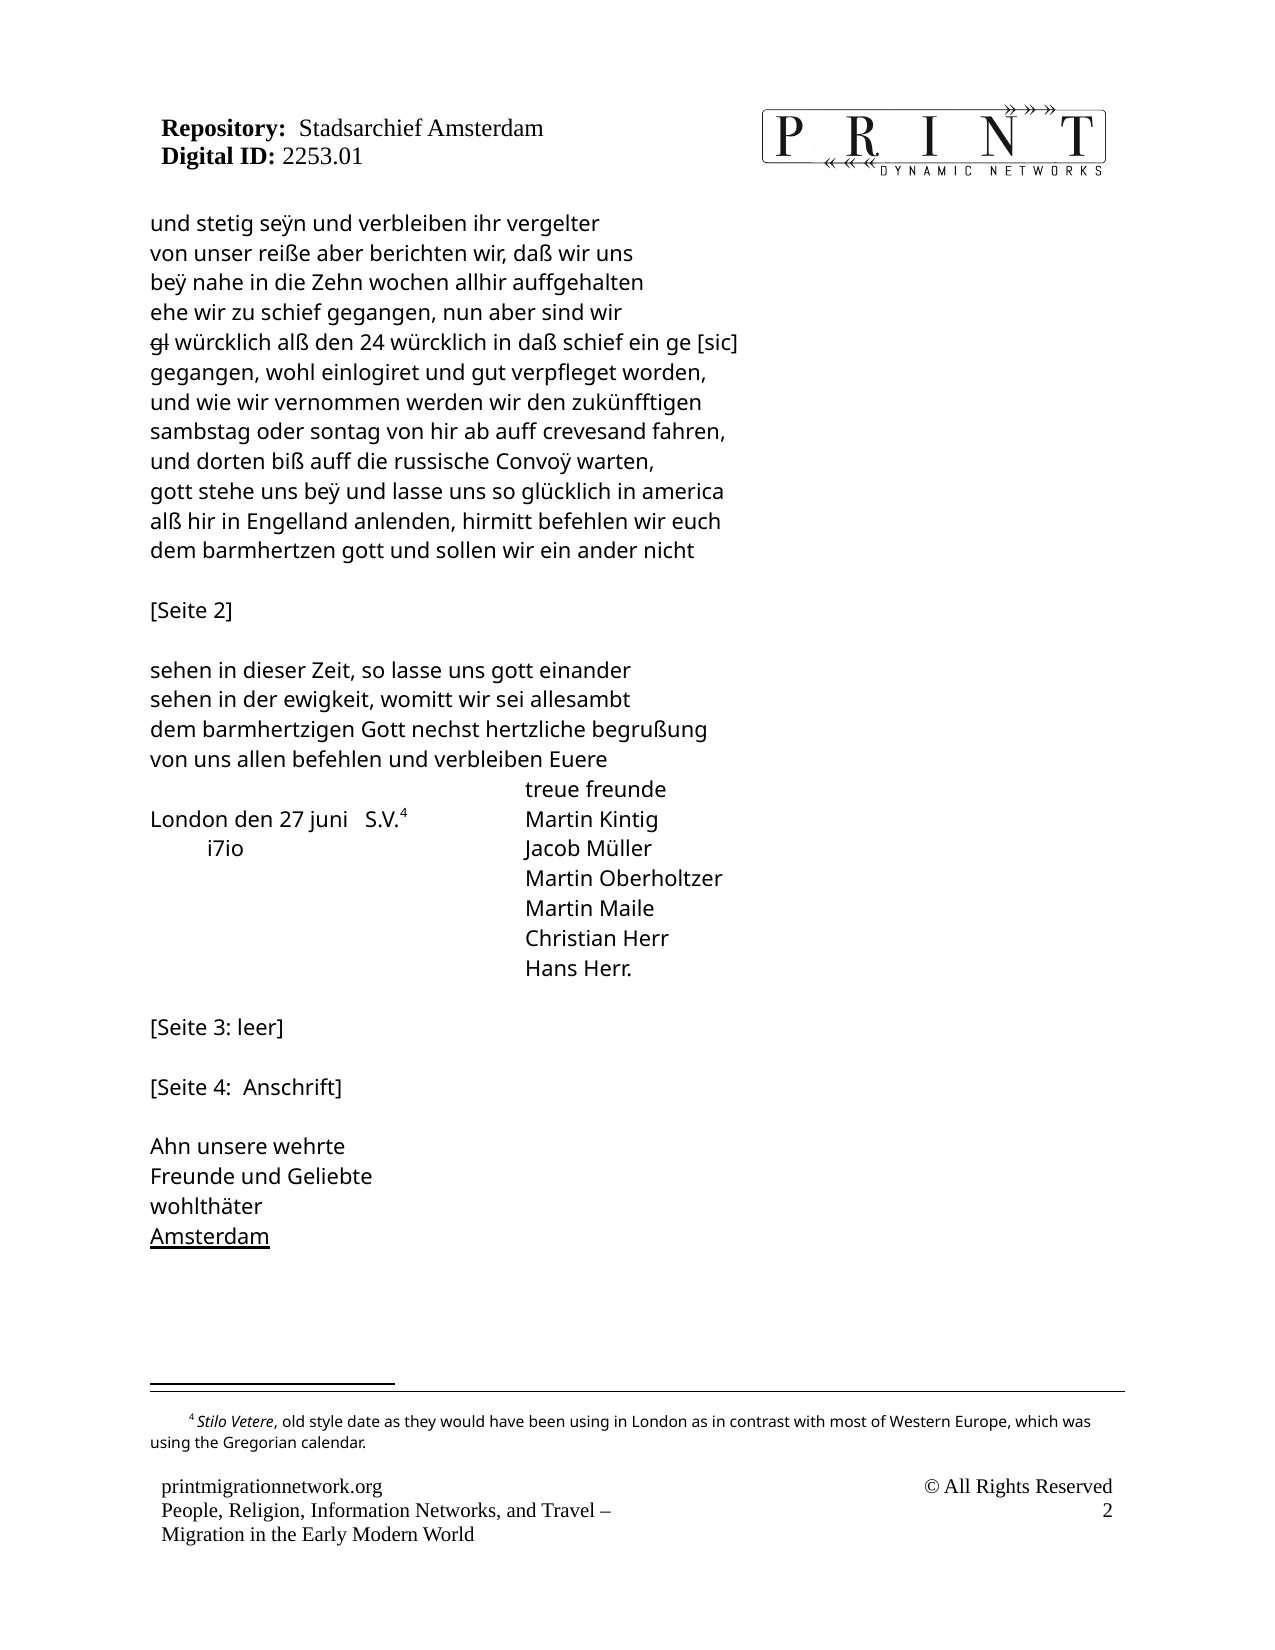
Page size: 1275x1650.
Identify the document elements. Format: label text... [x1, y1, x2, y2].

text gott stehe uns beÿ und lasse uns so glücklich in america [150, 476, 1125, 506]
text beÿ nahe in die Zehn wochen allhir auffgehalten [150, 267, 1125, 297]
text von uns allen befehlen und verbleiben Euere [150, 744, 1125, 774]
text und stetig seÿn und verbleiben ihr vergelter [150, 208, 1125, 238]
text sehen in der ewigkeit, womitt wir sei allesambt [150, 684, 1125, 714]
text von unser reiße aber berichten wir, daß wir uns [150, 238, 1125, 267]
text sambstag oder sontag von hir ab auff crevesand fahren, [150, 416, 1125, 446]
text sehen in dieser Zeit, so lasse uns gott einander [150, 655, 1125, 684]
text London den 27 juni S.V. Martin Kintig [150, 804, 1125, 833]
text und wie wir vernommen werden wir den zukünfftigen [150, 387, 1125, 416]
text dem barmhertzen gott und sollen wir ein ander nicht [150, 536, 1125, 565]
text Hans Herr. [150, 953, 1125, 982]
text Christian Herr [150, 923, 1125, 953]
text ehe wir zu schief gegangen, nun aber sind wir [150, 297, 1125, 327]
text Amsterdam [150, 1221, 1125, 1251]
text und dorten biß auff die russische Convoÿ warten, [150, 446, 1125, 476]
text Freunde und Geliebte [150, 1161, 1125, 1191]
text Ahn unsere wehrte [150, 1131, 1125, 1161]
picture [755, 103, 1113, 179]
text i7io Jacob Müller [150, 833, 1125, 863]
text gegangen, wohl einlogiret und gut verpfleget worden, [150, 357, 1125, 387]
text Martin Oberholtzer [150, 863, 1125, 893]
text treue freunde [150, 774, 1125, 804]
text [Seite 3: leer] [150, 1012, 1125, 1042]
text gl würcklich alß den 24 würcklich in daß schief ein ge [sic] [150, 327, 1125, 357]
text wohlthäter [150, 1191, 1125, 1221]
text alß hir in Engelland anlenden, hirmitt befehlen wir euch [150, 506, 1125, 536]
text dem barmhertzigen Gott nechst hertzliche begrußung [150, 714, 1125, 744]
text [Seite 4: Anschrift] [150, 1072, 1125, 1102]
text [Seite 2] [150, 595, 1125, 625]
text Martin Maile [150, 893, 1125, 923]
